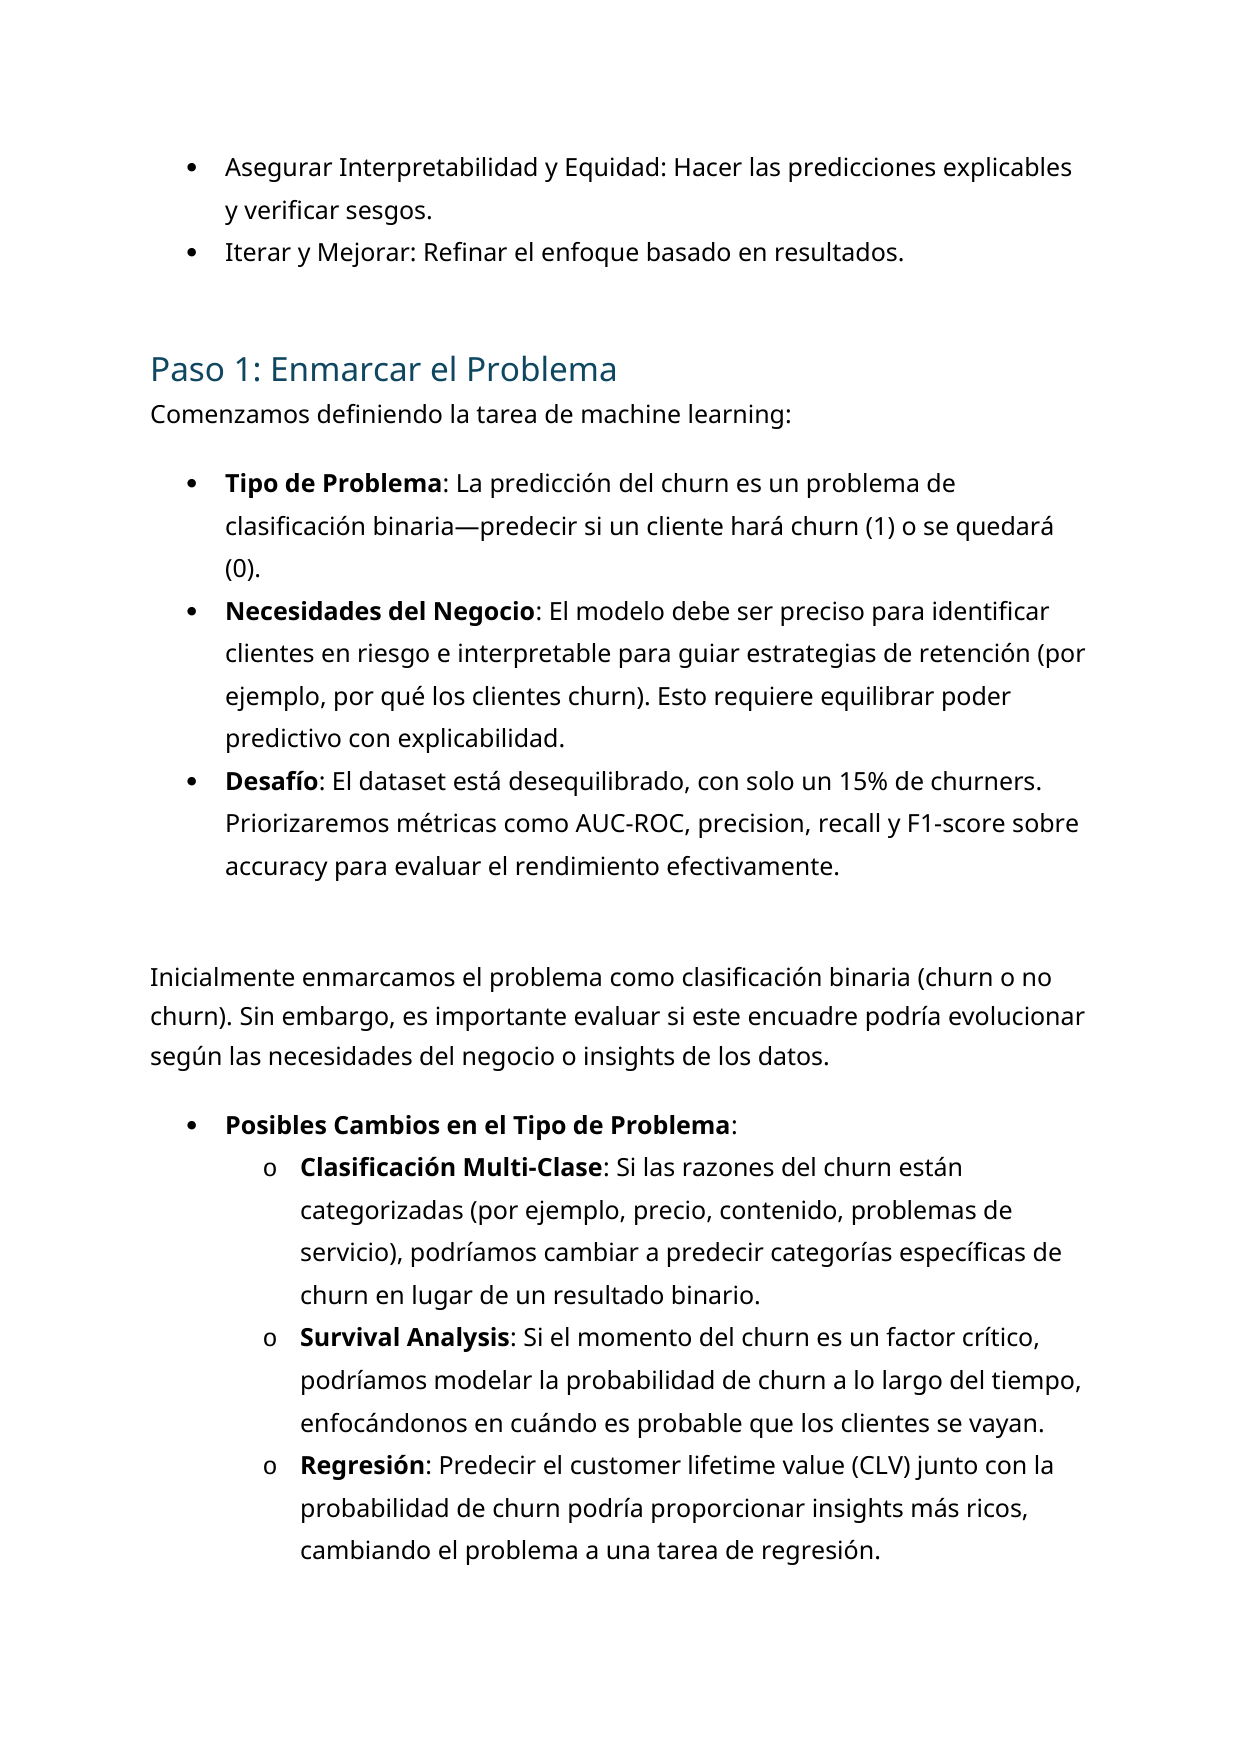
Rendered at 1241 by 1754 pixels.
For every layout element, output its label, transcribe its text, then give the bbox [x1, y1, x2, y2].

list Iterar y Mejorar: Refinar el enfoque basado en resultados. [187, 235, 1090, 269]
list Tipo de Problema: La predicción del churn es un problema de clasificación binaria—predecir si un cliente hará churn (1) o se quedará (0). [187, 466, 1090, 585]
text Paso 1: Enmarcar el Problema Comenzamos definiendo la tarea de machine learning: [150, 346, 1090, 431]
list Desafío: El dataset está desequilibrado, con solo un 15% de churners. Priorizaremos métricas como AUC-ROC, precision, recall y F1-score sobre accuracy para evaluar el rendimiento efectivamente. [187, 763, 1090, 882]
list Survival Analysis: Si el momento del churn es un factor crítico, podríamos modelar la probabilidad de churn a lo largo del tiempo, enfocándonos en cuándo es probable que los clientes se vayan. [262, 1320, 1090, 1439]
list Necesidades del Negocio: El modelo debe ser preciso para identificar clientes en riesgo e interpretable para guiar estrategias de retención (por ejemplo, por qué los clientes churn). Esto requiere equilibrar poder predictivo con explicabilidad. [187, 593, 1090, 755]
list Regresión: Predecir el customer lifetime value (CLV) junto con la probabilidad de churn podría proporcionar insights más ricos, cambiando el problema a una tarea de regresión. [262, 1448, 1090, 1567]
text Inicialmente enmarcamos el problema como clasificación binaria (churn o no churn). Sin embargo, es importante evaluar si este encuadre podría evolucionar según las necesidades del negocio o insights de los datos. [150, 959, 1090, 1073]
list Clasificación Multi-Clase: Si las razones del churn están categorizadas (por ejemplo, precio, contenido, problemas de servicio), podríamos cambiar a predecir categorías específicas de churn en lugar de un resultado binario. [262, 1150, 1090, 1312]
list Asegurar Interpretabilidad y Equidad: Hacer las predicciones explicables y verificar sesgos. [187, 150, 1090, 227]
list Posibles Cambios en el Tipo de Problema: [187, 1107, 1090, 1141]
